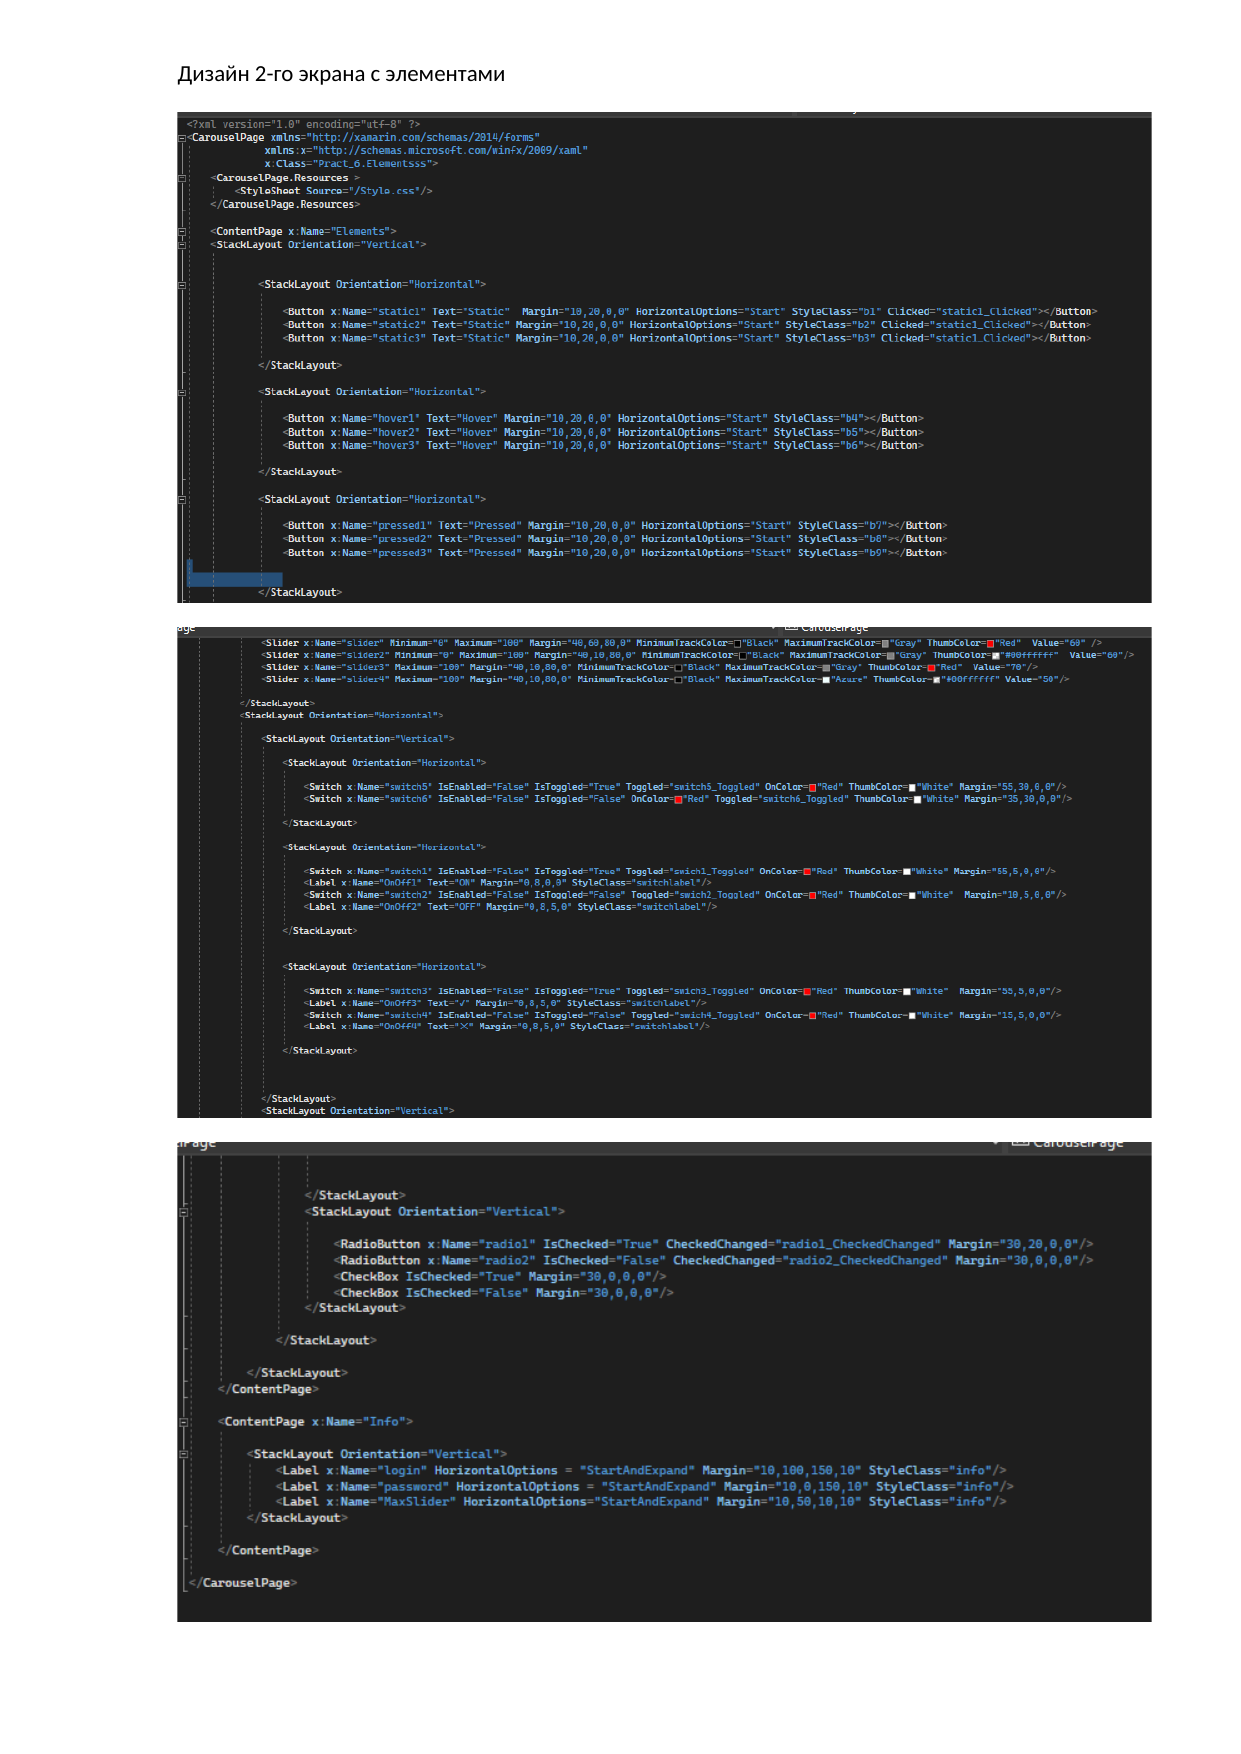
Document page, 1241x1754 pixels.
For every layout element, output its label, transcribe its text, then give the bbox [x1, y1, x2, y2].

picture [177, 627, 1152, 1118]
text Дизайн 2-го экрана с элементами [177, 59, 1152, 87]
picture [177, 112, 1152, 603]
picture [177, 1142, 1152, 1622]
